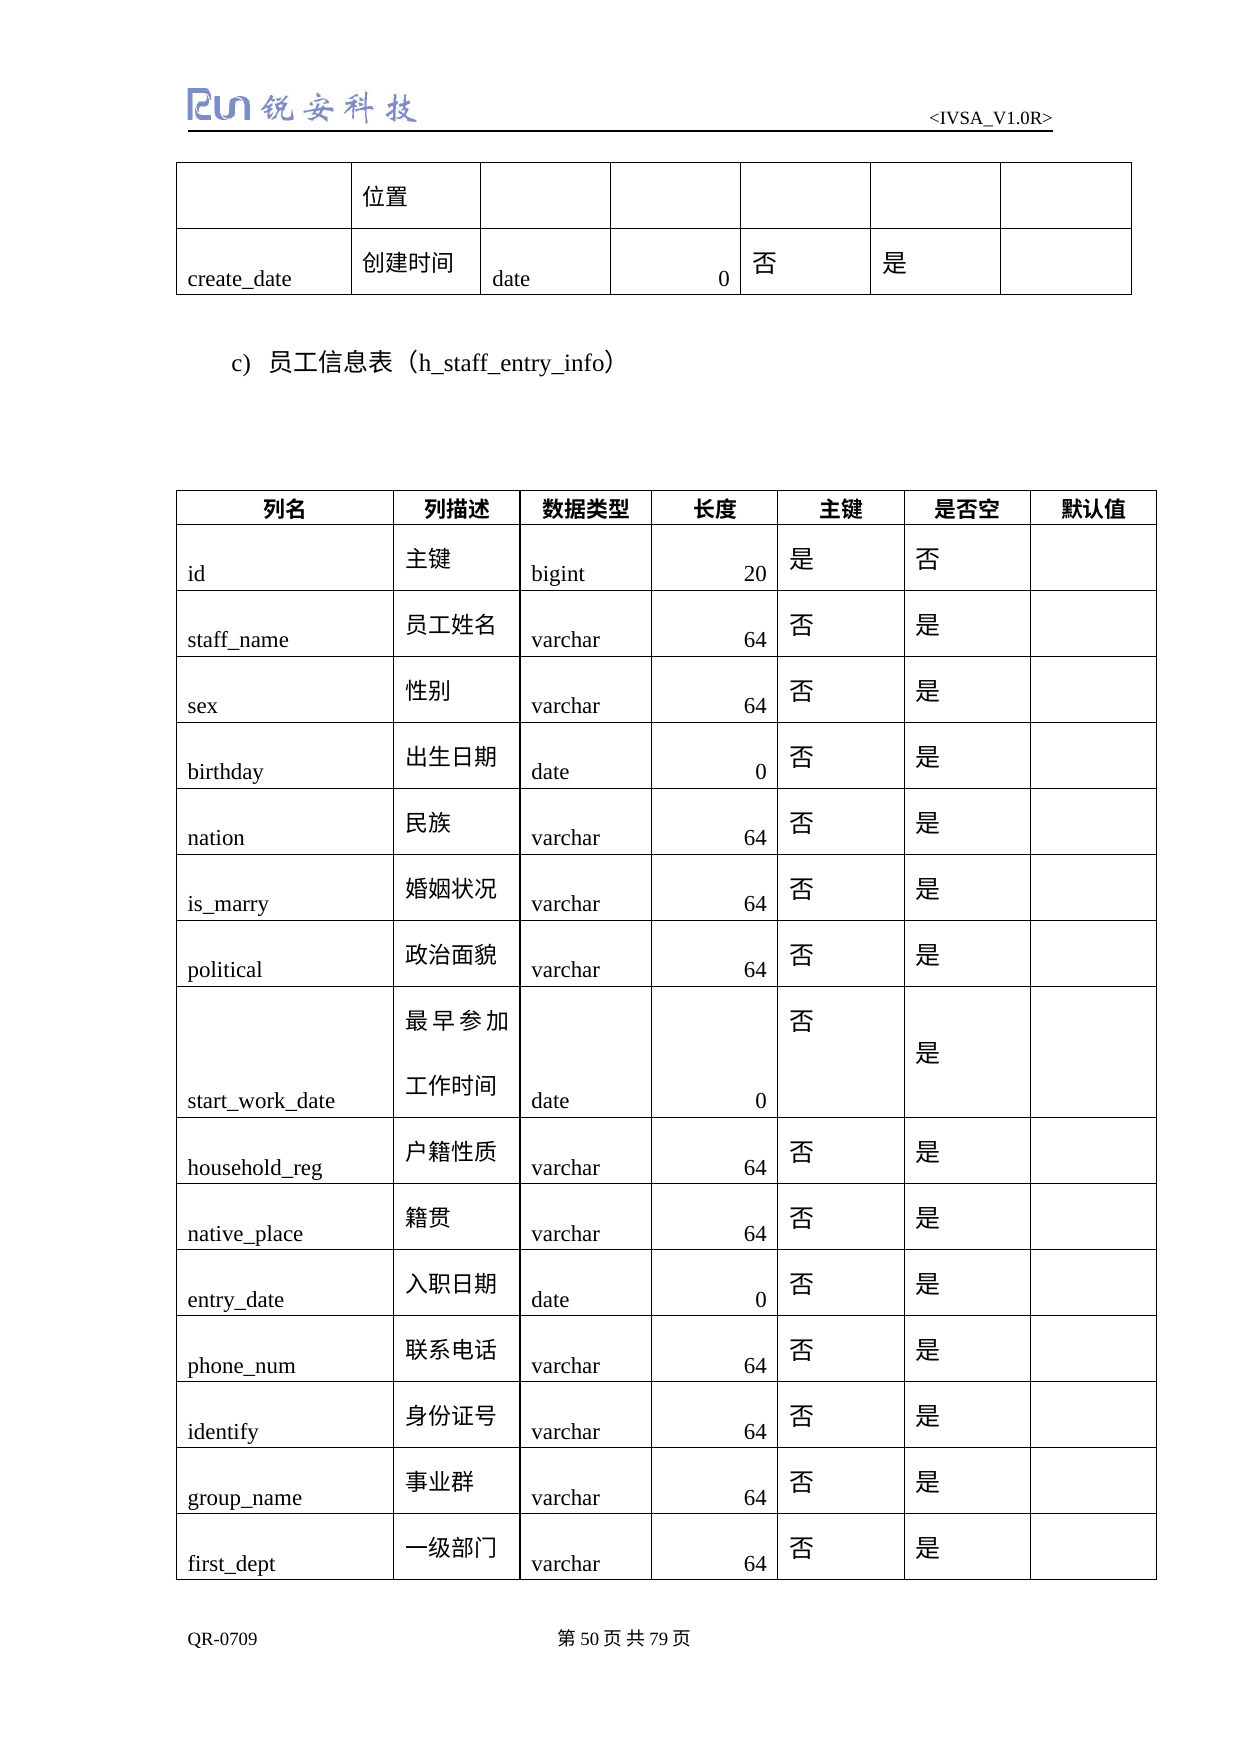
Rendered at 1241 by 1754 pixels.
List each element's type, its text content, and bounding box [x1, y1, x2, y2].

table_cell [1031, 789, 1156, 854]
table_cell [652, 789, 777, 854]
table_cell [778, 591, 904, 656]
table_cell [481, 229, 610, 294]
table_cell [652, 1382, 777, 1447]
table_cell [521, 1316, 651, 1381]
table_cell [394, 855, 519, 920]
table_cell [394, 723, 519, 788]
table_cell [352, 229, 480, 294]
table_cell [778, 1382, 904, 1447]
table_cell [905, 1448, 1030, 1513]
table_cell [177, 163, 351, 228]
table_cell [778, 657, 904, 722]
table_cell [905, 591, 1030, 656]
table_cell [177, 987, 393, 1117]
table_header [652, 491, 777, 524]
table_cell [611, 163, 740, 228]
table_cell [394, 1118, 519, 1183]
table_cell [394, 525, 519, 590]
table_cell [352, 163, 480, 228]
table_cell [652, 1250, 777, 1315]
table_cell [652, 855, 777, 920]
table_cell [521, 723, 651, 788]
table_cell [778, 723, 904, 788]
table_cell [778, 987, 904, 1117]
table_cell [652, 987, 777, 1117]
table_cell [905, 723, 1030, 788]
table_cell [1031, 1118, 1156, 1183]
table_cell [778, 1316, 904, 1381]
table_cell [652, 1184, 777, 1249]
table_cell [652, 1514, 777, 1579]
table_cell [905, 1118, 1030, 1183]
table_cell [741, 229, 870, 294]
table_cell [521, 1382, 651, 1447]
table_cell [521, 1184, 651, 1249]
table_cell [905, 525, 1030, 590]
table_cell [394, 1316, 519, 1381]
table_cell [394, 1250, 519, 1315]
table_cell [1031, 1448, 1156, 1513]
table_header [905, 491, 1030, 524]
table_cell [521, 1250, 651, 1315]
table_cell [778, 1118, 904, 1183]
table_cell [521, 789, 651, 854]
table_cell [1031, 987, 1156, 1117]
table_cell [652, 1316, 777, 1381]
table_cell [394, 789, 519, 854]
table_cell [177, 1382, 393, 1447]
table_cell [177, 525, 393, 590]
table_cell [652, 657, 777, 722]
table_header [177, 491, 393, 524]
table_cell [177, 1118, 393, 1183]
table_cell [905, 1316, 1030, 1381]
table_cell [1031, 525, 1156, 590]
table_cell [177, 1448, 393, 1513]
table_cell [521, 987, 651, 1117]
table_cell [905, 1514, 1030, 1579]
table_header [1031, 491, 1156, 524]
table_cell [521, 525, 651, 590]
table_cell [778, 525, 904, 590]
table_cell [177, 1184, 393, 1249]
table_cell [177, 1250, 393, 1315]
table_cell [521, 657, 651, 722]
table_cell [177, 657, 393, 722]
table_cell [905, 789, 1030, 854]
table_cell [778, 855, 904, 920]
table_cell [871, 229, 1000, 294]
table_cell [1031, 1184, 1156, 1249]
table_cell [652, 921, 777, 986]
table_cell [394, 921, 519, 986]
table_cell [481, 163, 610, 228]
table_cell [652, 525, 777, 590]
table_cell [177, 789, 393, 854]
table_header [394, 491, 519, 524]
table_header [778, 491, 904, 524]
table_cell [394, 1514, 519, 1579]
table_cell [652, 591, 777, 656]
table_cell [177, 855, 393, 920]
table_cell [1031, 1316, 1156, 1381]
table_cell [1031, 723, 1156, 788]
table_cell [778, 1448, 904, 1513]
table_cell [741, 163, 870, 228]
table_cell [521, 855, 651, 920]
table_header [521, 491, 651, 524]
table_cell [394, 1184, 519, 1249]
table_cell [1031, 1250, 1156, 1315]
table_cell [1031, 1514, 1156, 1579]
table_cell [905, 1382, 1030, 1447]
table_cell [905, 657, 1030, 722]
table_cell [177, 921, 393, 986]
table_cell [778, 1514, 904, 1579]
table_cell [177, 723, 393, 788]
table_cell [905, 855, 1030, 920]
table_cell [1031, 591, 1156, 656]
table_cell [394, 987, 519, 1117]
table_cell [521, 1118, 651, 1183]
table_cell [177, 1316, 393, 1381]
list 员工信息表（h_staff_entry_info） [231, 328, 1053, 393]
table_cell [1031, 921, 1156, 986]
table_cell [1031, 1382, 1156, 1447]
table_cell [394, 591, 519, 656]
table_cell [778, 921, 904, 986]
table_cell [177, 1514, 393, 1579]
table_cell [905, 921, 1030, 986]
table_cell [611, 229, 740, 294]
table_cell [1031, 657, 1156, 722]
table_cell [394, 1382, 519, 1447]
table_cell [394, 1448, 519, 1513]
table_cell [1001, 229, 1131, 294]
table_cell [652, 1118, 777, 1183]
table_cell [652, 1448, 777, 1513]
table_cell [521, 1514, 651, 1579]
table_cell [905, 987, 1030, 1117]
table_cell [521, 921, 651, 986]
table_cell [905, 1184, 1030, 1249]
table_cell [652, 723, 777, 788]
picture [187, 88, 417, 124]
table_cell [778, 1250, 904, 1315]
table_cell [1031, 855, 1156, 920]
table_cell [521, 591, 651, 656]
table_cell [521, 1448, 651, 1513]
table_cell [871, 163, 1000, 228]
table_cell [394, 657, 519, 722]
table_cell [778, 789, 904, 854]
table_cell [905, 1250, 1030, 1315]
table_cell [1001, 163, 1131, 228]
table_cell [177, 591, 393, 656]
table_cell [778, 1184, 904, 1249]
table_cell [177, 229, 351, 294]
